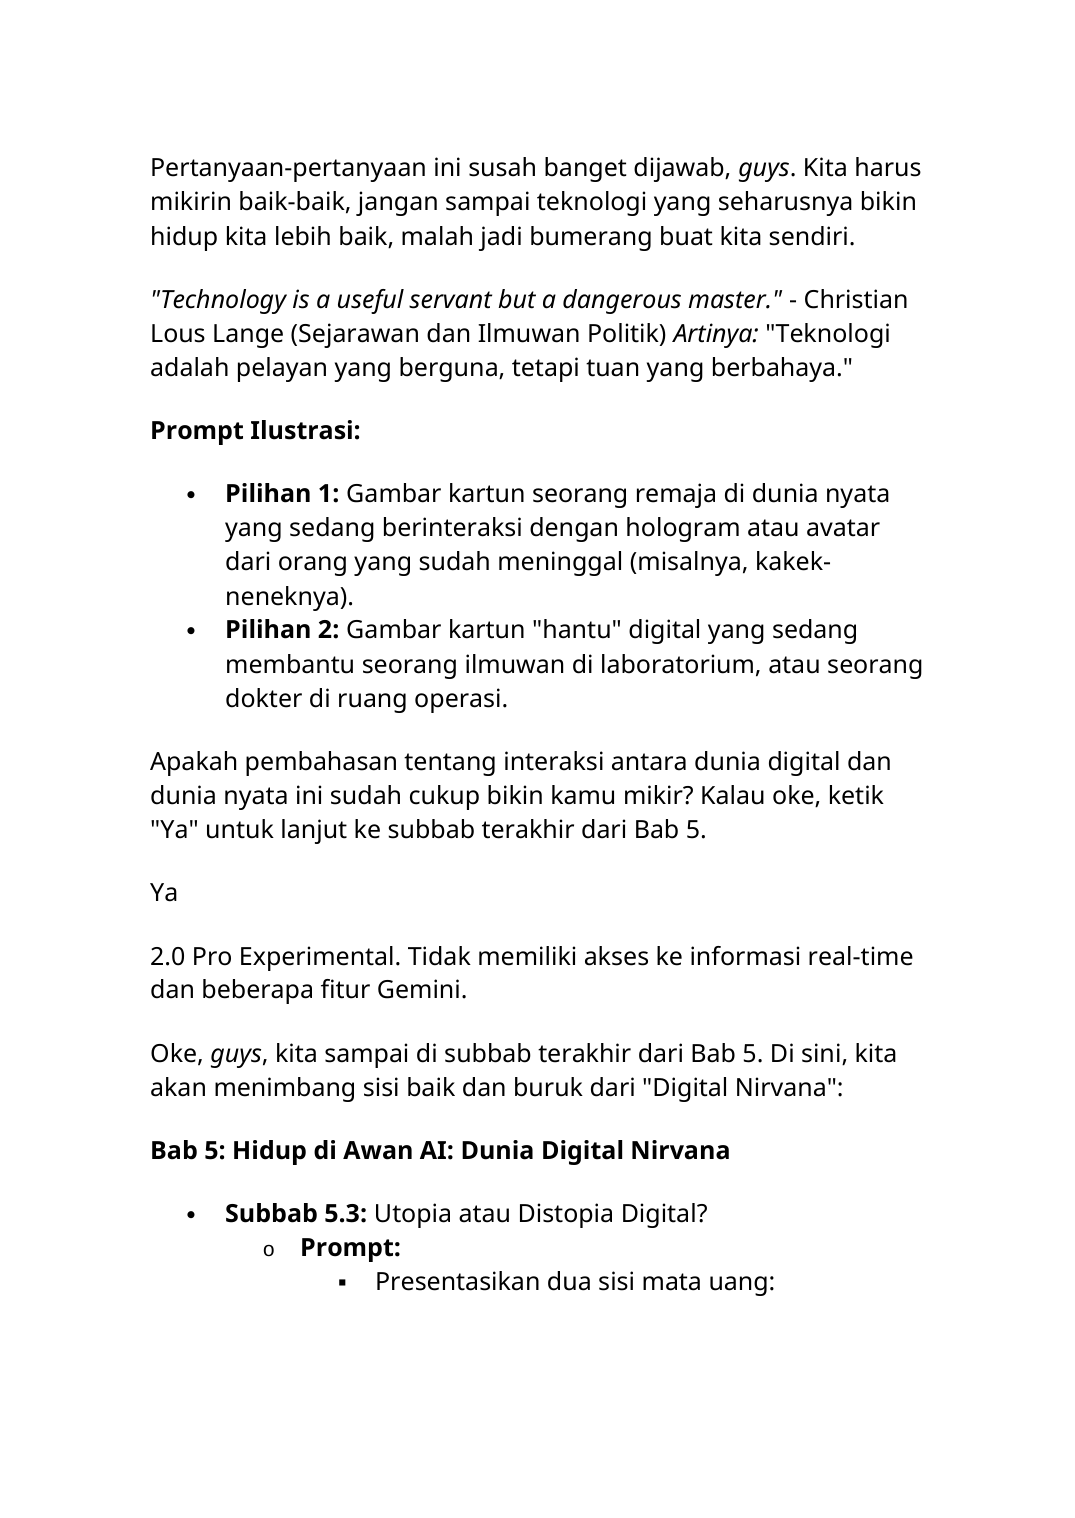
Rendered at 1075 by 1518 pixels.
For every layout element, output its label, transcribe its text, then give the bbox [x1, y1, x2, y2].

list Pilihan 2: Gambar kartun "hantu" digital yang sedang membantu seorang ilmuwan di laboratorium, atau seorang dokter di ruang operasi. [187, 612, 925, 714]
text "Technology is a useful servant but a dangerous master." - Christian Lous Lange (Sejarawan dan Ilmuwan Politik) Artinya: "Teknologi adalah pelayan yang berguna, tetapi tuan yang berbahaya." [150, 281, 925, 383]
text 2.0 Pro Experimental. Tidak memiliki akses ke informasi real-time dan beberapa fitur Gemini. [150, 938, 925, 1006]
list Prompt: [262, 1230, 925, 1264]
text Apakah pembahasan tentang interaksi antara dunia digital dan dunia nyata ini sudah cukup bikin kamu mikir? Kalau oke, ketik "Ya" untuk lanjut ke subbab terakhir dari Bab 5. [150, 743, 925, 846]
list Subbab 5.3: Utopia atau Distopia Digital? [187, 1196, 925, 1230]
text Ya [150, 875, 925, 909]
list Pilihan 1: Gambar kartun seorang remaja di dunia nyata yang sedang berinteraksi dengan hologram atau avatar dari orang yang sudah meninggal (misalnya, kakek-neneknya). [187, 476, 925, 612]
text Bab 5: Hidup di Awan AI: Dunia Digital Nirvana [150, 1133, 925, 1167]
text Oke, guys, kita sampai di subbab terakhir dari Bab 5. Di sini, kita akan menimbang sisi baik dan buruk dari "Digital Nirvana": [150, 1035, 925, 1103]
text Prompt Ilustrasi: [150, 413, 925, 447]
list Presentasikan dua sisi mata uang: [337, 1264, 925, 1298]
text Pertanyaan-pertanyaan ini susah banget dijawab, guys. Kita harus mikirin baik-baik, jangan sampai teknologi yang seharusnya bikin hidup kita lebih baik, malah jadi bumerang buat kita sendiri. [150, 150, 925, 252]
